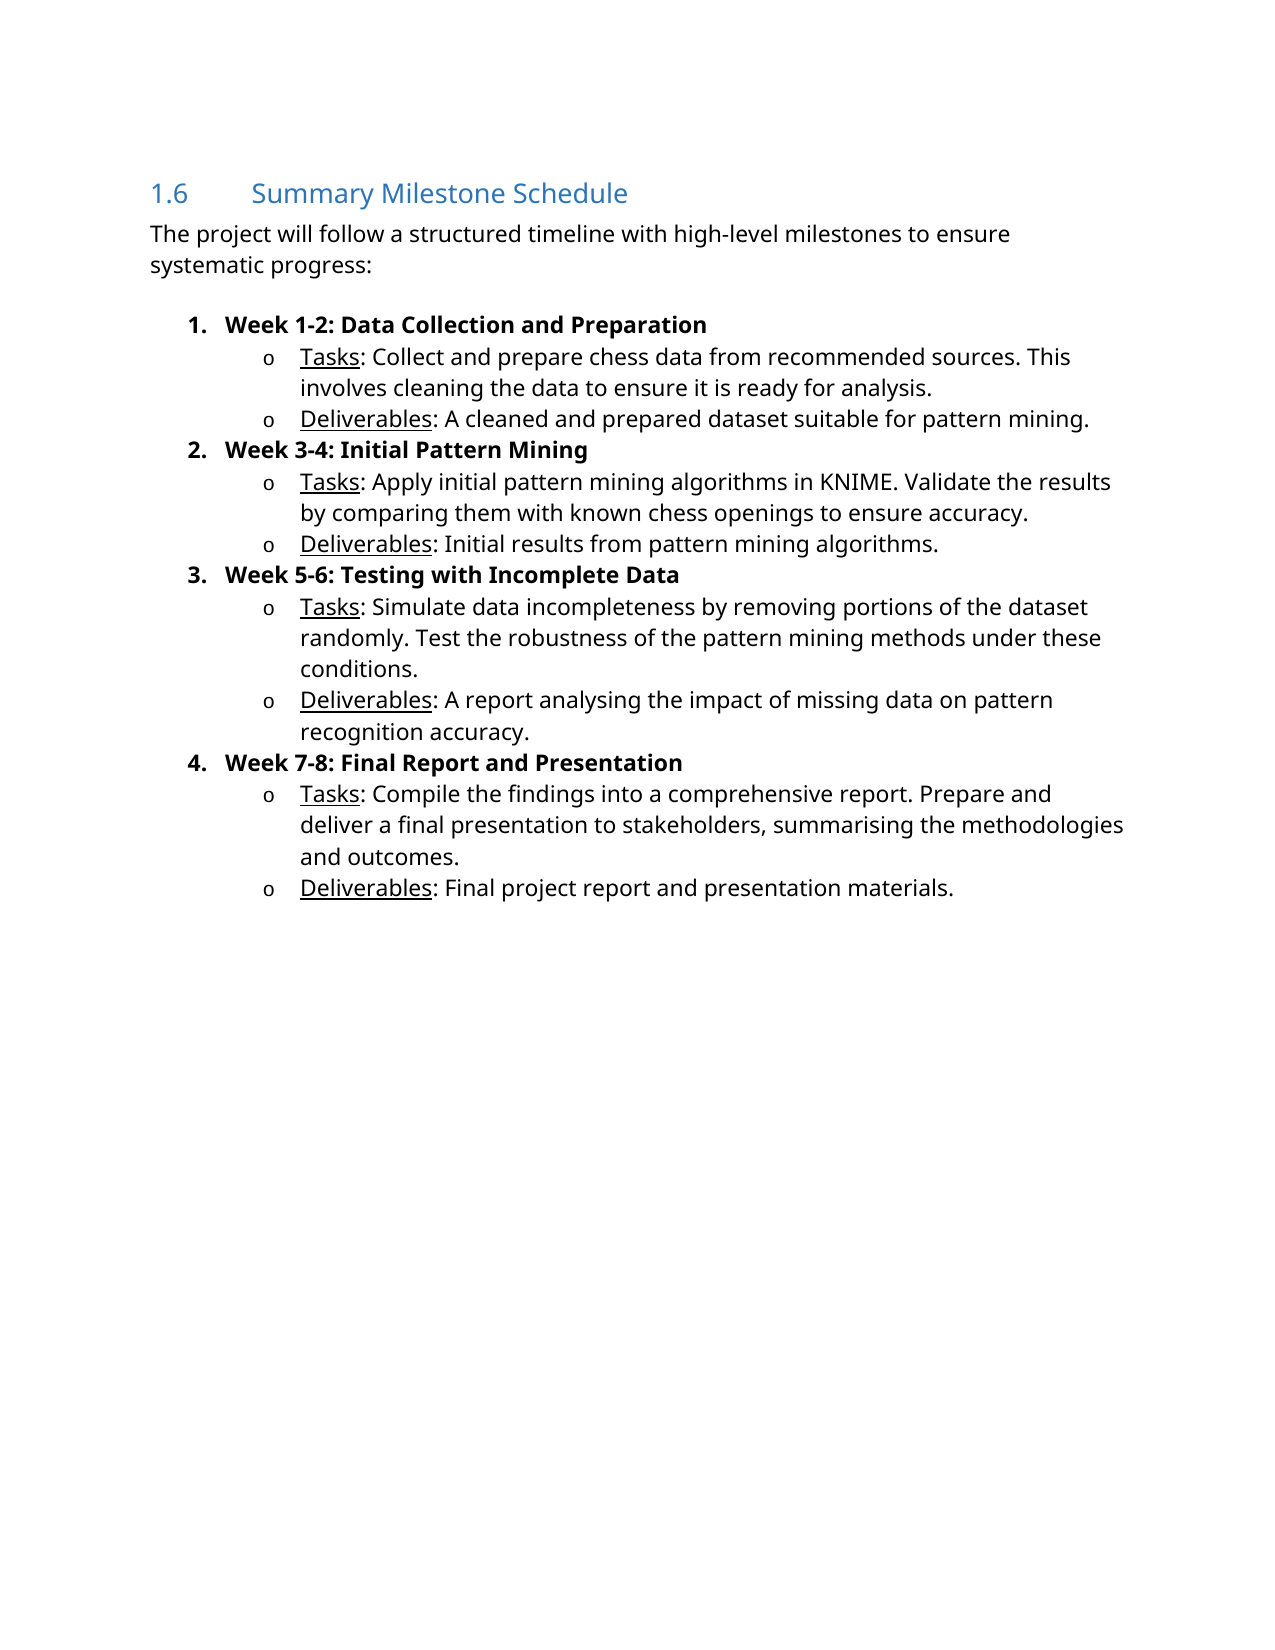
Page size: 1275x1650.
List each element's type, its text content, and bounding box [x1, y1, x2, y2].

list Week 1-2: Data Collection and Preparation [187, 309, 1125, 341]
list Week 3-4: Initial Pattern Mining [187, 434, 1125, 466]
list Tasks: Compile the findings into a comprehensive report. Prepare and deliver a final presentation to stakeholders, summarising the methodologies and outcomes. [262, 778, 1125, 872]
list Week 7-8: Final Report and Presentation [187, 747, 1125, 778]
subtitle 1.6 Summary Milestone Schedule [150, 175, 1125, 212]
list Tasks: Collect and prepare chess data from recommended sources. This involves cleaning the data to ensure it is ready for analysis. [262, 341, 1125, 403]
list Deliverables: Initial results from pattern mining algorithms. [262, 528, 1125, 559]
list Week 5-6: Testing with Incomplete Data [187, 559, 1125, 591]
list Deliverables: Final project report and presentation materials. [262, 872, 1125, 903]
list Deliverables: A report analysing the impact of missing data on pattern recognition accuracy. [262, 684, 1125, 747]
list Deliverables: A cleaned and prepared dataset suitable for pattern mining. [262, 403, 1125, 434]
text The project will follow a structured timeline with high-level milestones to ensure systematic progress: [150, 218, 1125, 280]
list Tasks: Apply initial pattern mining algorithms in KNIME. Validate the results by comparing them with known chess openings to ensure accuracy. [262, 466, 1125, 528]
list Tasks: Simulate data incompleteness by removing portions of the dataset randomly. Test the robustness of the pattern mining methods under these conditions. [262, 591, 1125, 684]
